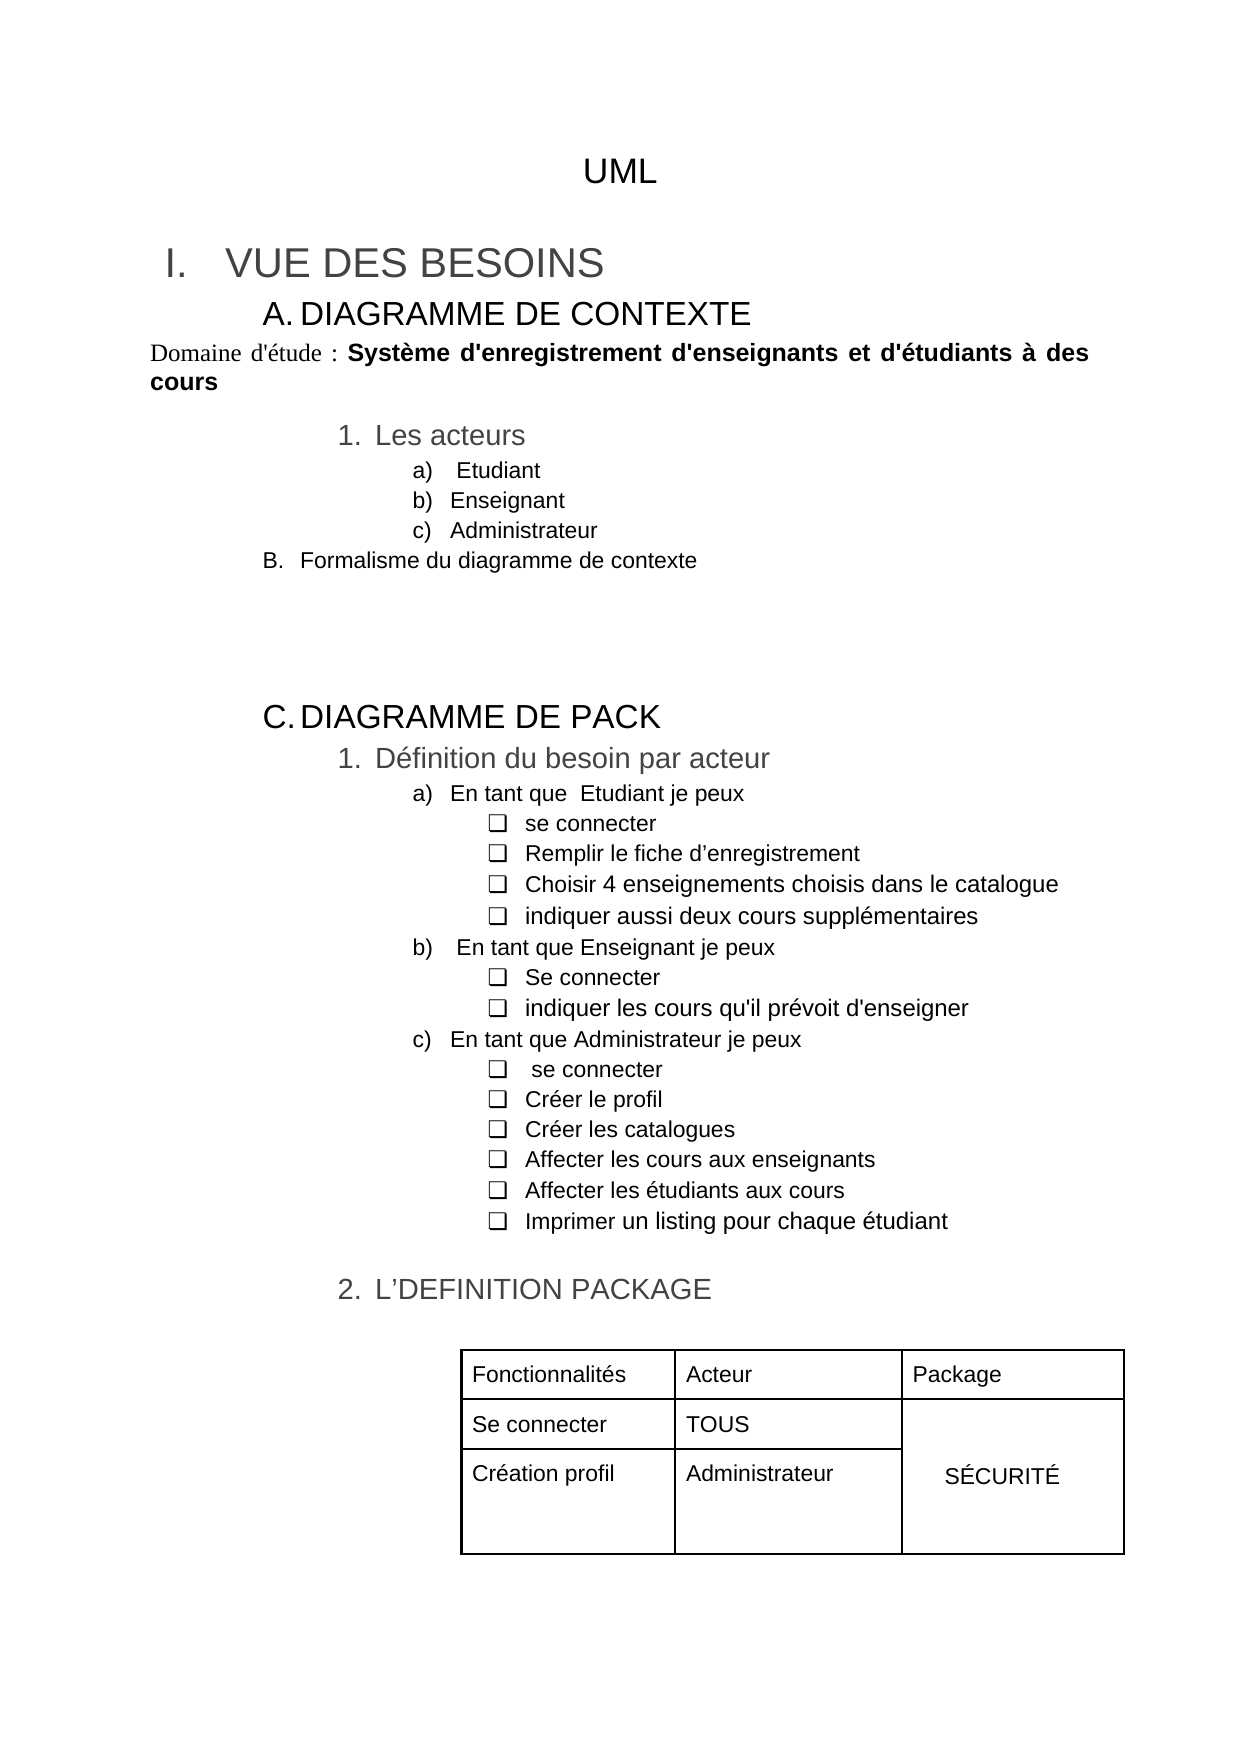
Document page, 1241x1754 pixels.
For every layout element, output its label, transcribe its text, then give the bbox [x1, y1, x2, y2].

subtitle Les acteurs [337, 418, 1090, 452]
subtitle VUE DES BESOINS [187, 238, 1090, 286]
table_cell Création profil [463, 1450, 674, 1553]
title UML [150, 150, 1090, 191]
table_header Package [903, 1351, 1123, 1398]
table_cell TOUS [676, 1400, 901, 1447]
table_cell Se connecter [463, 1400, 674, 1447]
list Etudiant [412, 457, 1090, 483]
table_cell SÉCURITÉ [903, 1400, 1123, 1553]
list indiquer aussi deux cours supplémentaires [487, 902, 1090, 929]
list se connecter [487, 810, 1090, 836]
subtitle Définition du besoin par acteur [337, 741, 1090, 774]
list Se connecter [487, 964, 1090, 990]
list indiquer les cours qu'il prévoit d'enseigner [487, 994, 1090, 1021]
list Affecter les cours aux enseignants [487, 1146, 1090, 1173]
list Remplir le fiche d’enregistrement [487, 840, 1090, 866]
table_header Acteur [676, 1351, 901, 1398]
text Domaine d'étude : Système d'enregistrement d'enseignants et d'étudiants à des cours [150, 338, 1090, 395]
table_cell Administrateur [676, 1450, 901, 1553]
list Imprimer un listing pour chaque étudiant [487, 1207, 1090, 1234]
list Enseignant [412, 487, 1090, 513]
list En tant que Administrateur je peux [412, 1026, 1090, 1052]
list se connecter [487, 1056, 1090, 1082]
list Affecter les étudiants aux cours [487, 1177, 1090, 1203]
list Créer les catalogues [487, 1116, 1090, 1142]
list En tant que Etudiant je peux [412, 779, 1090, 806]
table_header Fonctionnalités [463, 1351, 674, 1398]
subtitle L’DEFINITION PACKAGE [337, 1272, 1090, 1305]
subtitle DIAGRAMME DE CONTEXTE [262, 293, 1090, 332]
list Administrateur [412, 517, 1090, 543]
list Choisir 4 enseignements choisis dans le catalogue [487, 870, 1090, 898]
list En tant que Enseignant je peux [412, 933, 1090, 960]
list Créer le profil [487, 1086, 1090, 1112]
list Formalisme du diagramme de contexte [262, 547, 1090, 574]
subtitle DIAGRAMME DE PACK [262, 697, 1090, 735]
